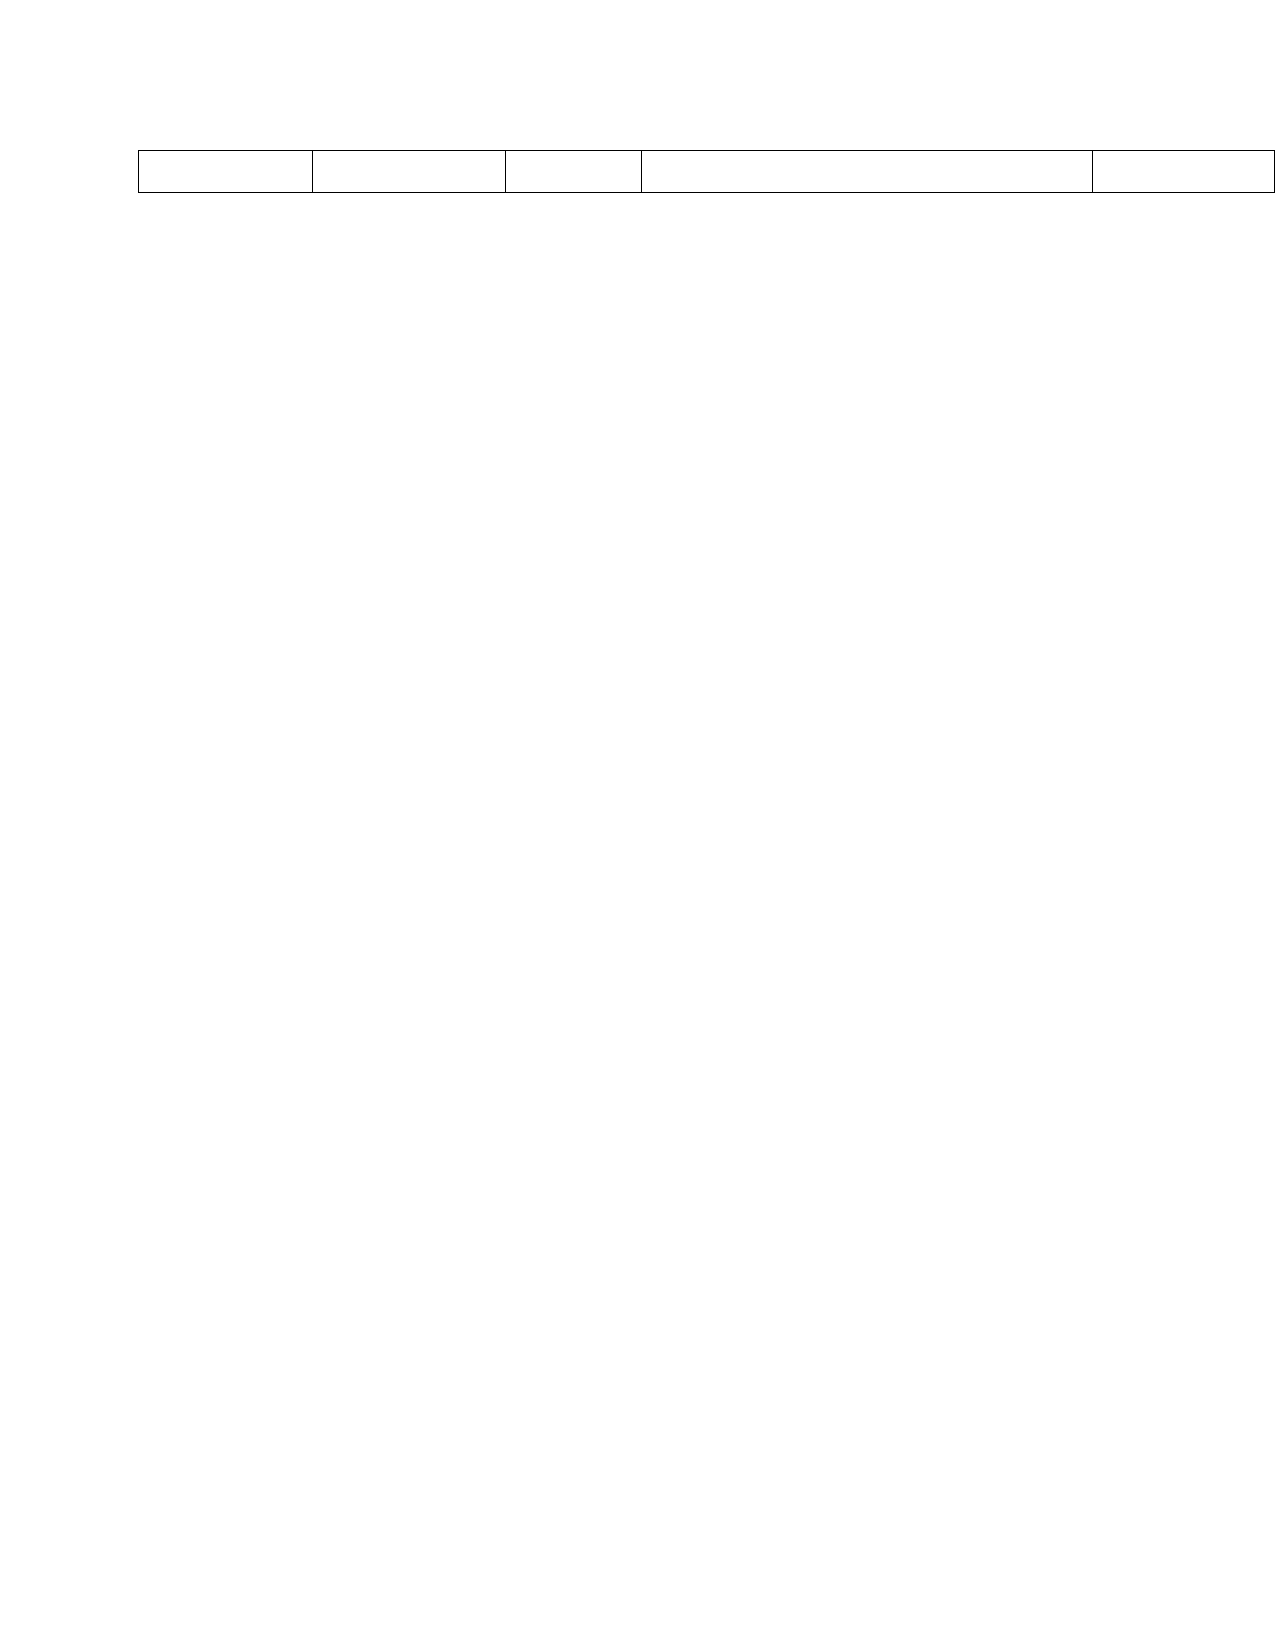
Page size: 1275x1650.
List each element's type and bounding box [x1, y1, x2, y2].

table_cell [506, 151, 641, 192]
table_cell [139, 151, 312, 192]
table_cell [642, 151, 1092, 192]
table_cell [313, 151, 505, 192]
table_cell [1093, 151, 1274, 192]
